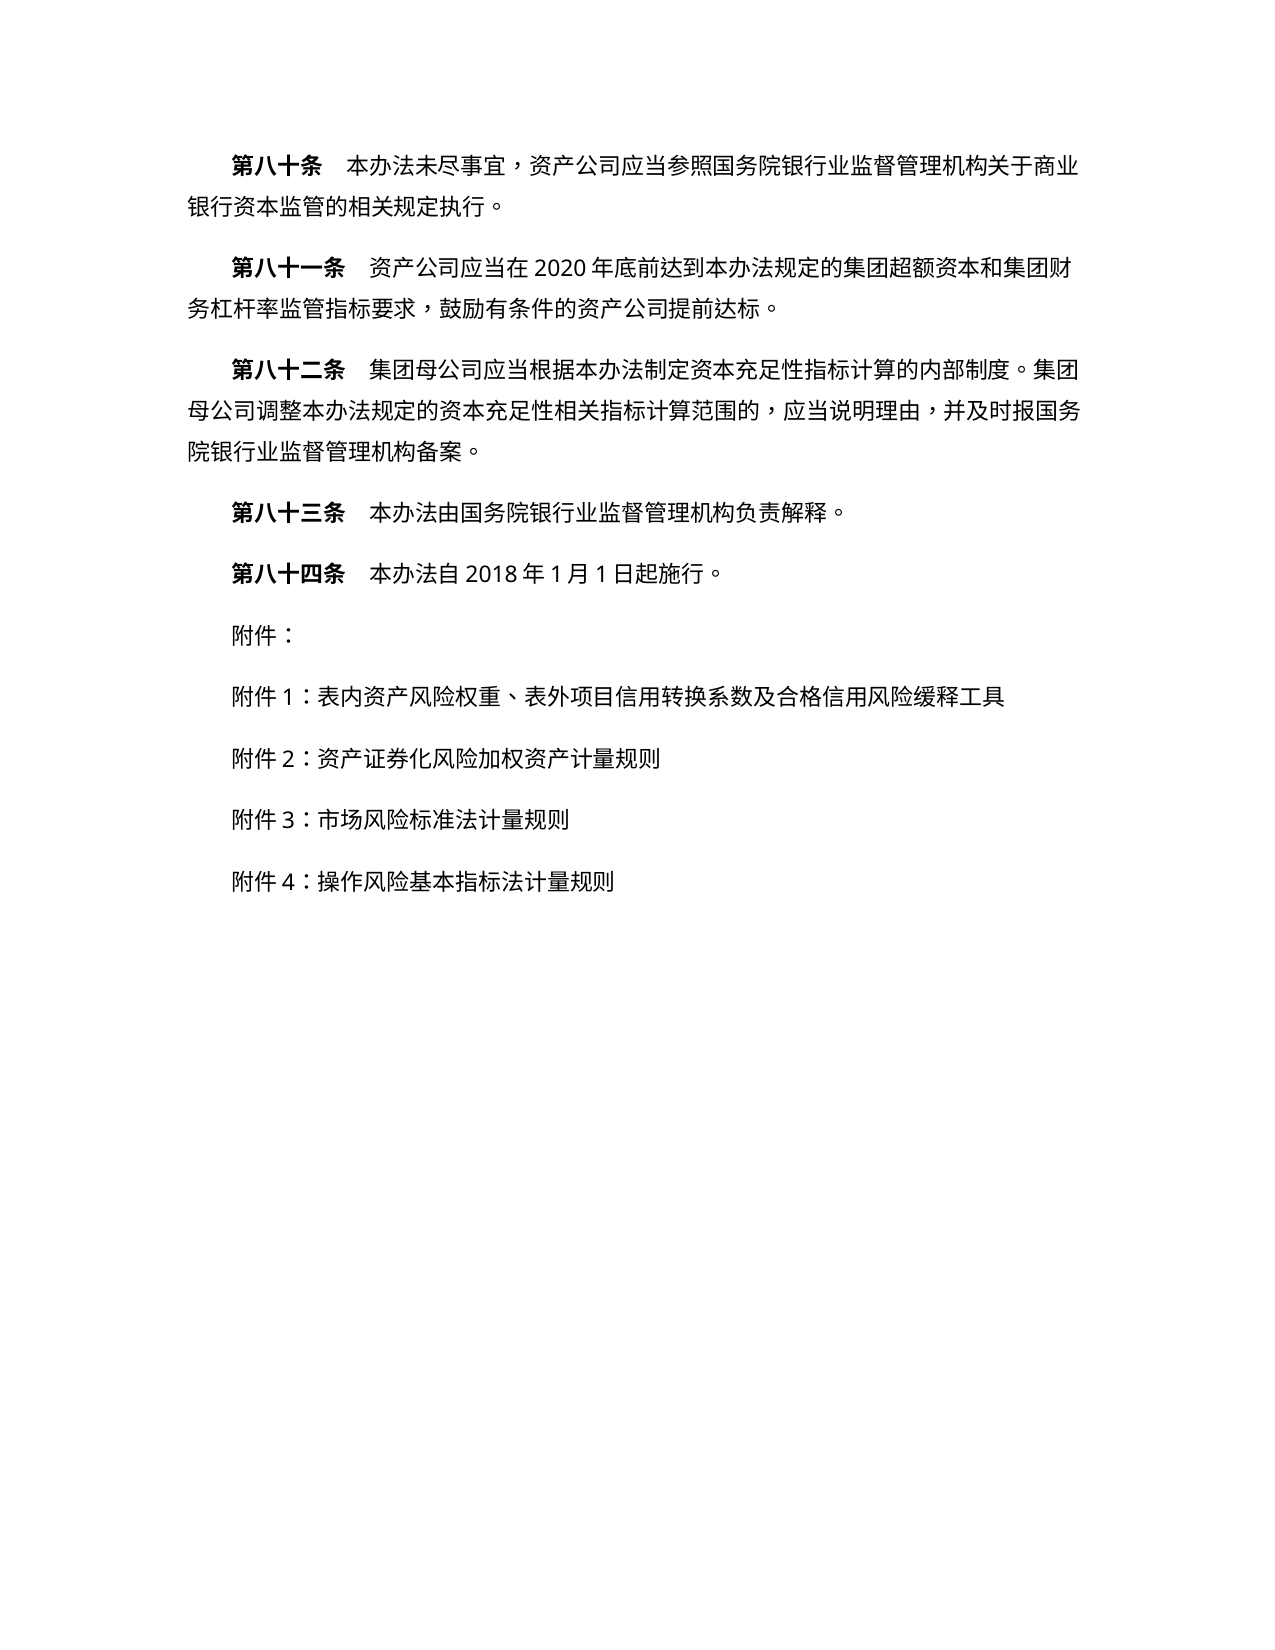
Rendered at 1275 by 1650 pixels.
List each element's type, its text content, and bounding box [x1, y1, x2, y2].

text 第八十条 本办法未尽事宜，资产公司应当参照国务院银行业监督管理机构关于商业银行资本监管的相关规定执行。 [187, 150, 1087, 222]
text 附件： [187, 620, 1087, 651]
text 附件3：市场风险标准法计量规则 [187, 804, 1087, 835]
text 附件1：表内资产风险权重、表外项目信用转换系数及合格信用风险缓释工具 [187, 681, 1087, 712]
text 第八十三条 本办法由国务院银行业监督管理机构负责解释。 [187, 497, 1087, 528]
text 附件2：资产证券化风险加权资产计量规则 [187, 743, 1087, 774]
text 第八十四条 本办法自2018年1月1日起施行。 [187, 558, 1087, 589]
text 第八十一条 资产公司应当在2020年底前达到本办法规定的集团超额资本和集团财务杠杆率监管指标要求，鼓励有条件的资产公司提前达标。 [187, 252, 1087, 324]
text 第八十二条 集团母公司应当根据本办法制定资本充足性指标计算的内部制度。集团母公司调整本办法规定的资本充足性相关指标计算范围的，应当说明理由，并及时报国务院银行业监督管理机构备案。 [187, 354, 1087, 467]
text 附件4：操作风险基本指标法计量规则 [187, 866, 1087, 897]
